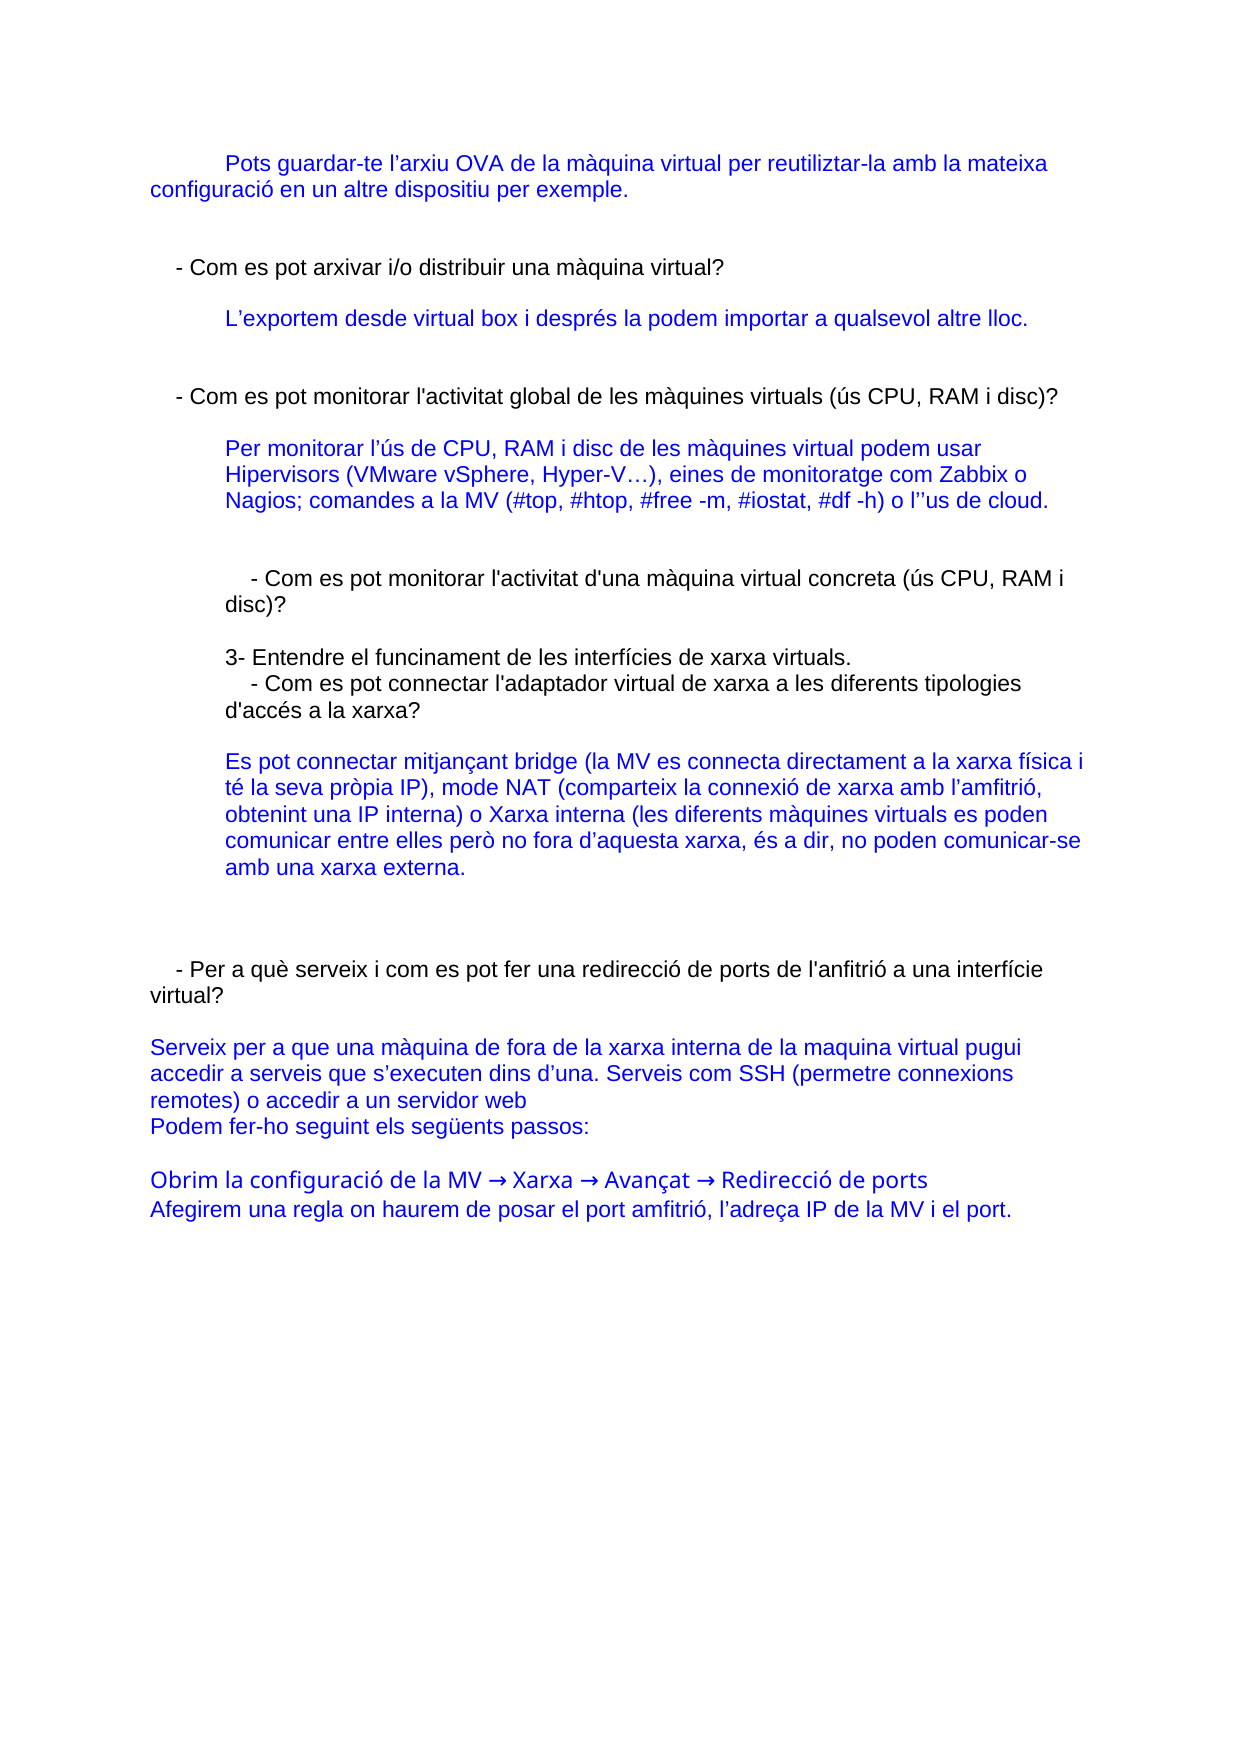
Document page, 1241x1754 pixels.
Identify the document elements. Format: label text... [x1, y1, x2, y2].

text - Com es pot arxivar i/o distribuir una màquina virtual? [150, 228, 1090, 280]
text - Com es pot monitorar l'activitat d'una màquina virtual concreta (ús CPU, RAM i disc)? 3- Entendre el funcinament de les interfícies de xarxa virtuals. - Com es pot connectar l'adaptador virtual de xarxa a les diferents tipologies d'accés a la xarxa? [225, 538, 1090, 723]
text Afegirem una regla on haurem de posar el port amfitrió, l’adreça IP de la MV i el port. [150, 1196, 1090, 1222]
text Pots guardar-te l’arxiu OVA de la màquina virtual per reutiliztar-la amb la mateixa configuració en un altre dispositiu per exemple. [150, 150, 1090, 203]
text Serveix per a que una màquina de fora de la xarxa interna de la maquina virtual pugui accedir a serveis que s’executen dins d’una. Serveis com SSH (permetre connexions remotes) o accedir a un servidor web Podem fer-ho seguint els següents passos: [150, 1034, 1090, 1139]
text Es pot connectar mitjançant bridge (la MV es connecta directament a la xarxa física i té la seva pròpia IP), mode NAT (comparteix la connexió de xarxa amb l’amfitrió, obtenint una IP interna) o Xarxa interna (les diferents màquines virtuals es poden comunicar entre elles però no fora d’aquesta xarxa, és a dir, no poden comunicar-se amb una xarxa externa. [225, 748, 1090, 880]
text - Com es pot monitorar l'activitat global de les màquines virtuals (ús CPU, RAM i disc)? [150, 357, 1090, 409]
text Obrim la configuració de la MV → Xarxa → Avançat → Redirecció de ports [150, 1164, 1090, 1196]
text Per monitorar l’ús de CPU, RAM i disc de les màquines virtual podem usar Hipervisors (VMware vSphere, Hyper-V…), eines de monitoratge com Zabbix o Nagios; comandes a la MV (#top, #htop, #free -m, #iostat, #df -h) o l’’us de cloud. [225, 434, 1090, 513]
text L’exportem desde virtual box i després la podem importar a qualsevol altre lloc. [150, 305, 1090, 332]
text - Per a què serveix i com es pot fer una redirecció de ports de l'anfitrió a una interfície virtual? [150, 956, 1090, 1009]
